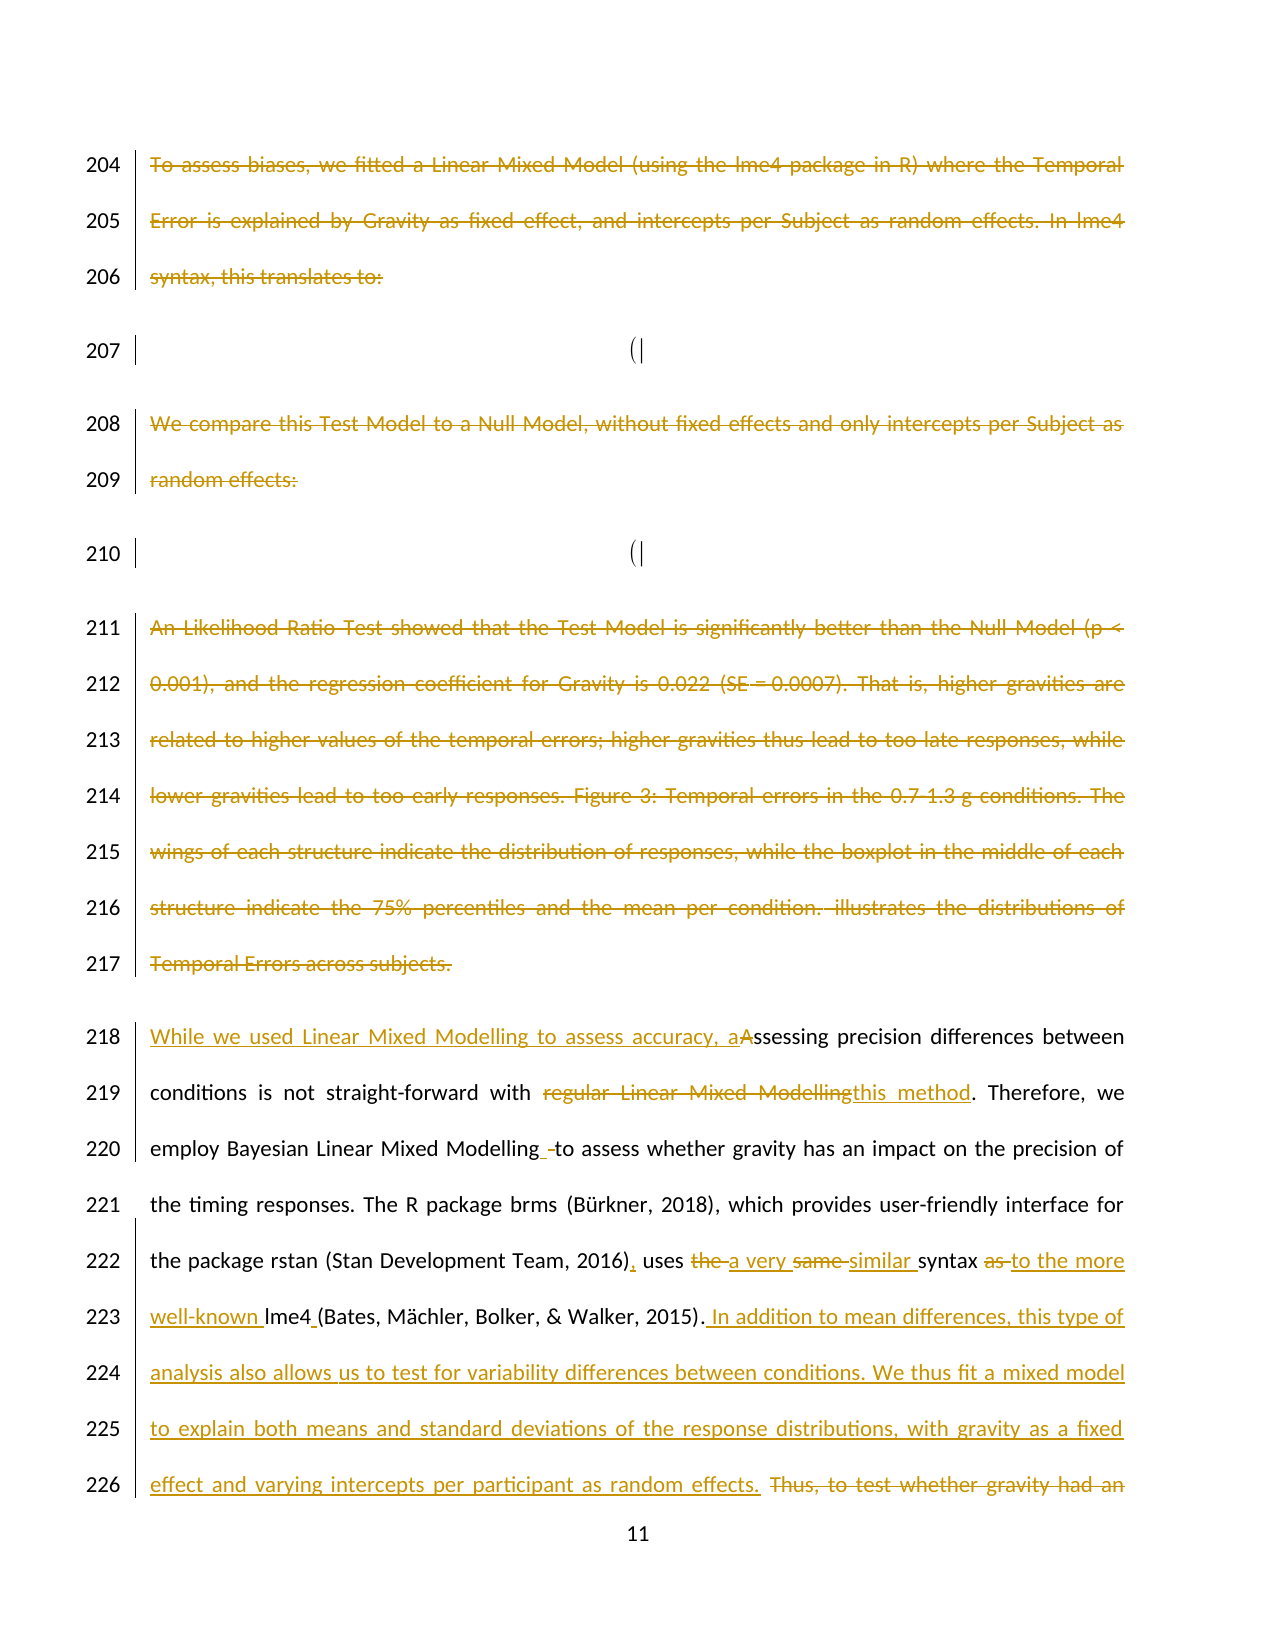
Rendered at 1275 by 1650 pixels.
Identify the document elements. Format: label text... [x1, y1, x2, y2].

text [150, 1383, 1125, 1498]
